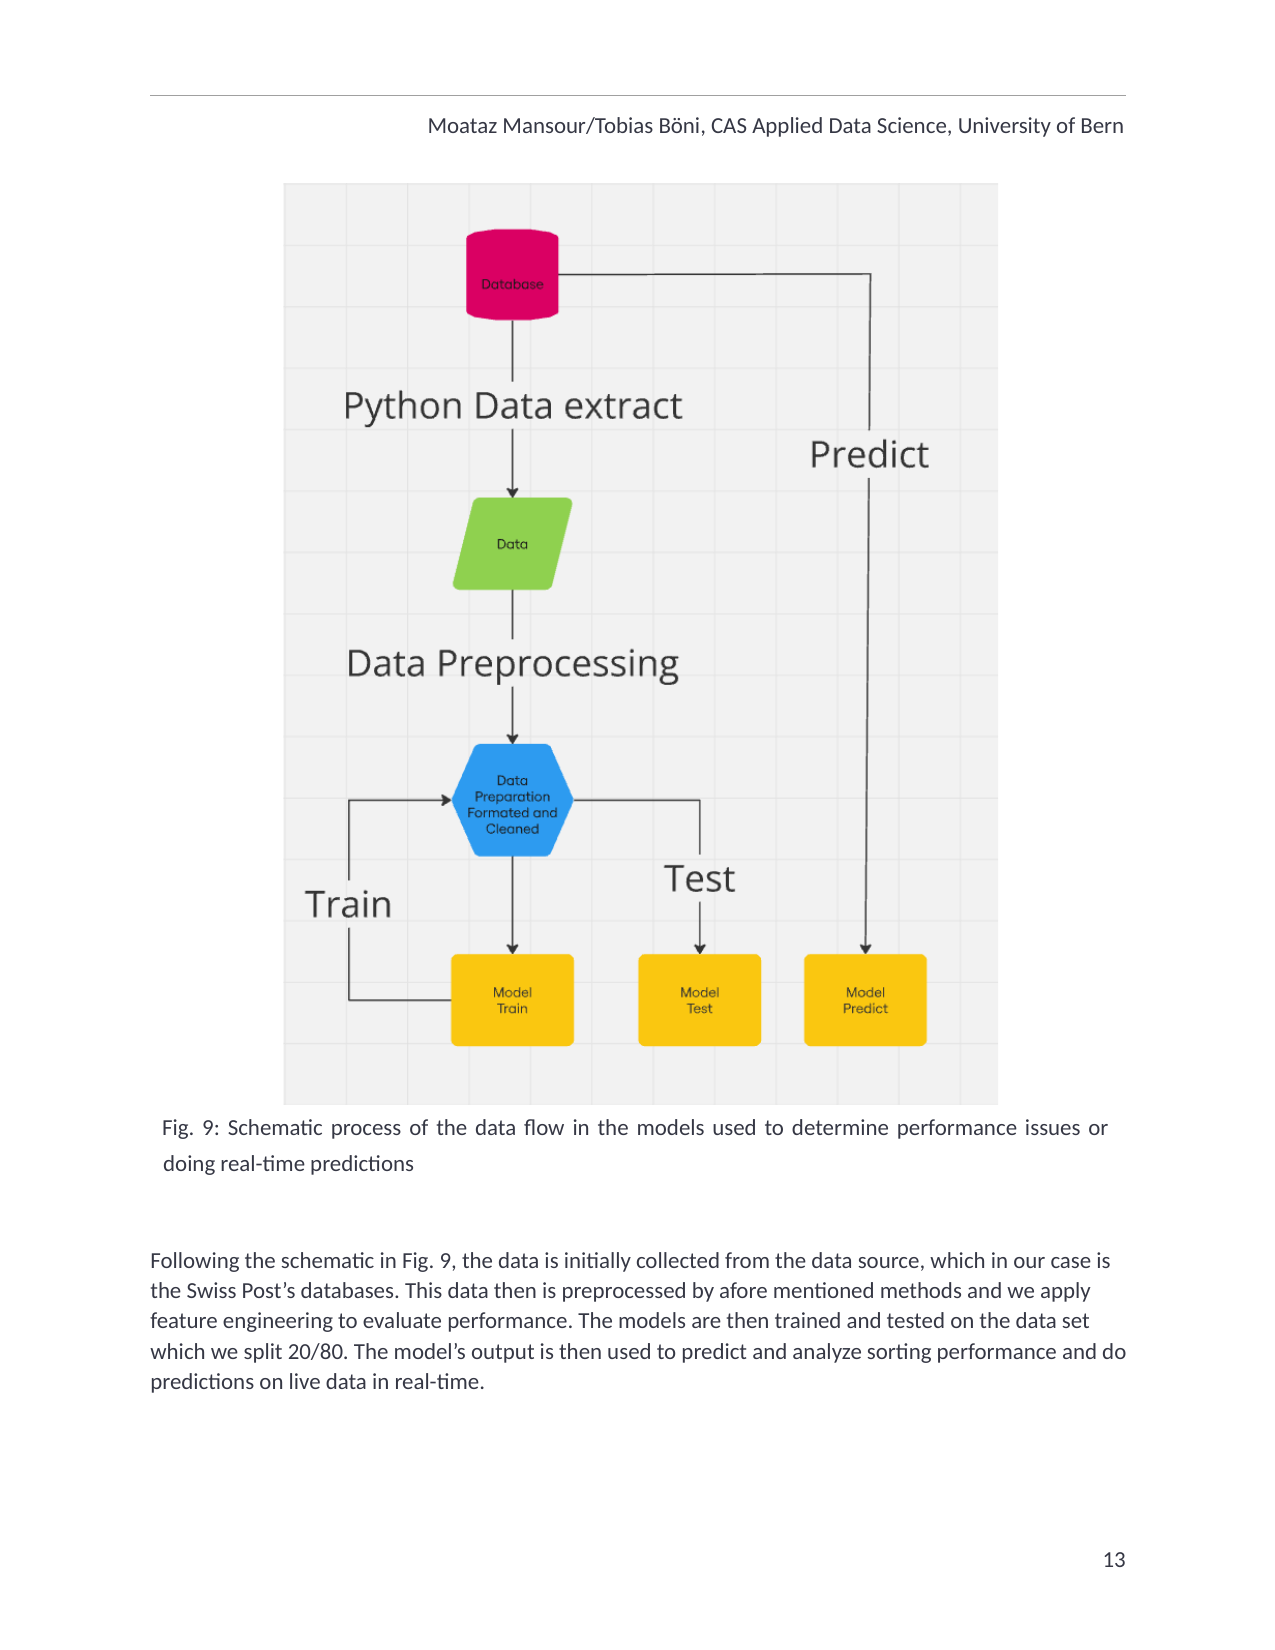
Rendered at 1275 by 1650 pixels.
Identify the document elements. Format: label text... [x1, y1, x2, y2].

text Following the schematic in Fig. 9, the data is initially collected from the data source, which in our case is the Swiss Post’s databases. This data then is preprocessed by afore mentioned methods and we apply feature engineering to evaluate performance. The models are then trained and tested on the data set which we split 20/80. The model’s output is then used to predict and analyze sorting performance and do predictions on live data in real-time. [150, 1246, 1131, 1395]
picture [283, 183, 999, 1105]
